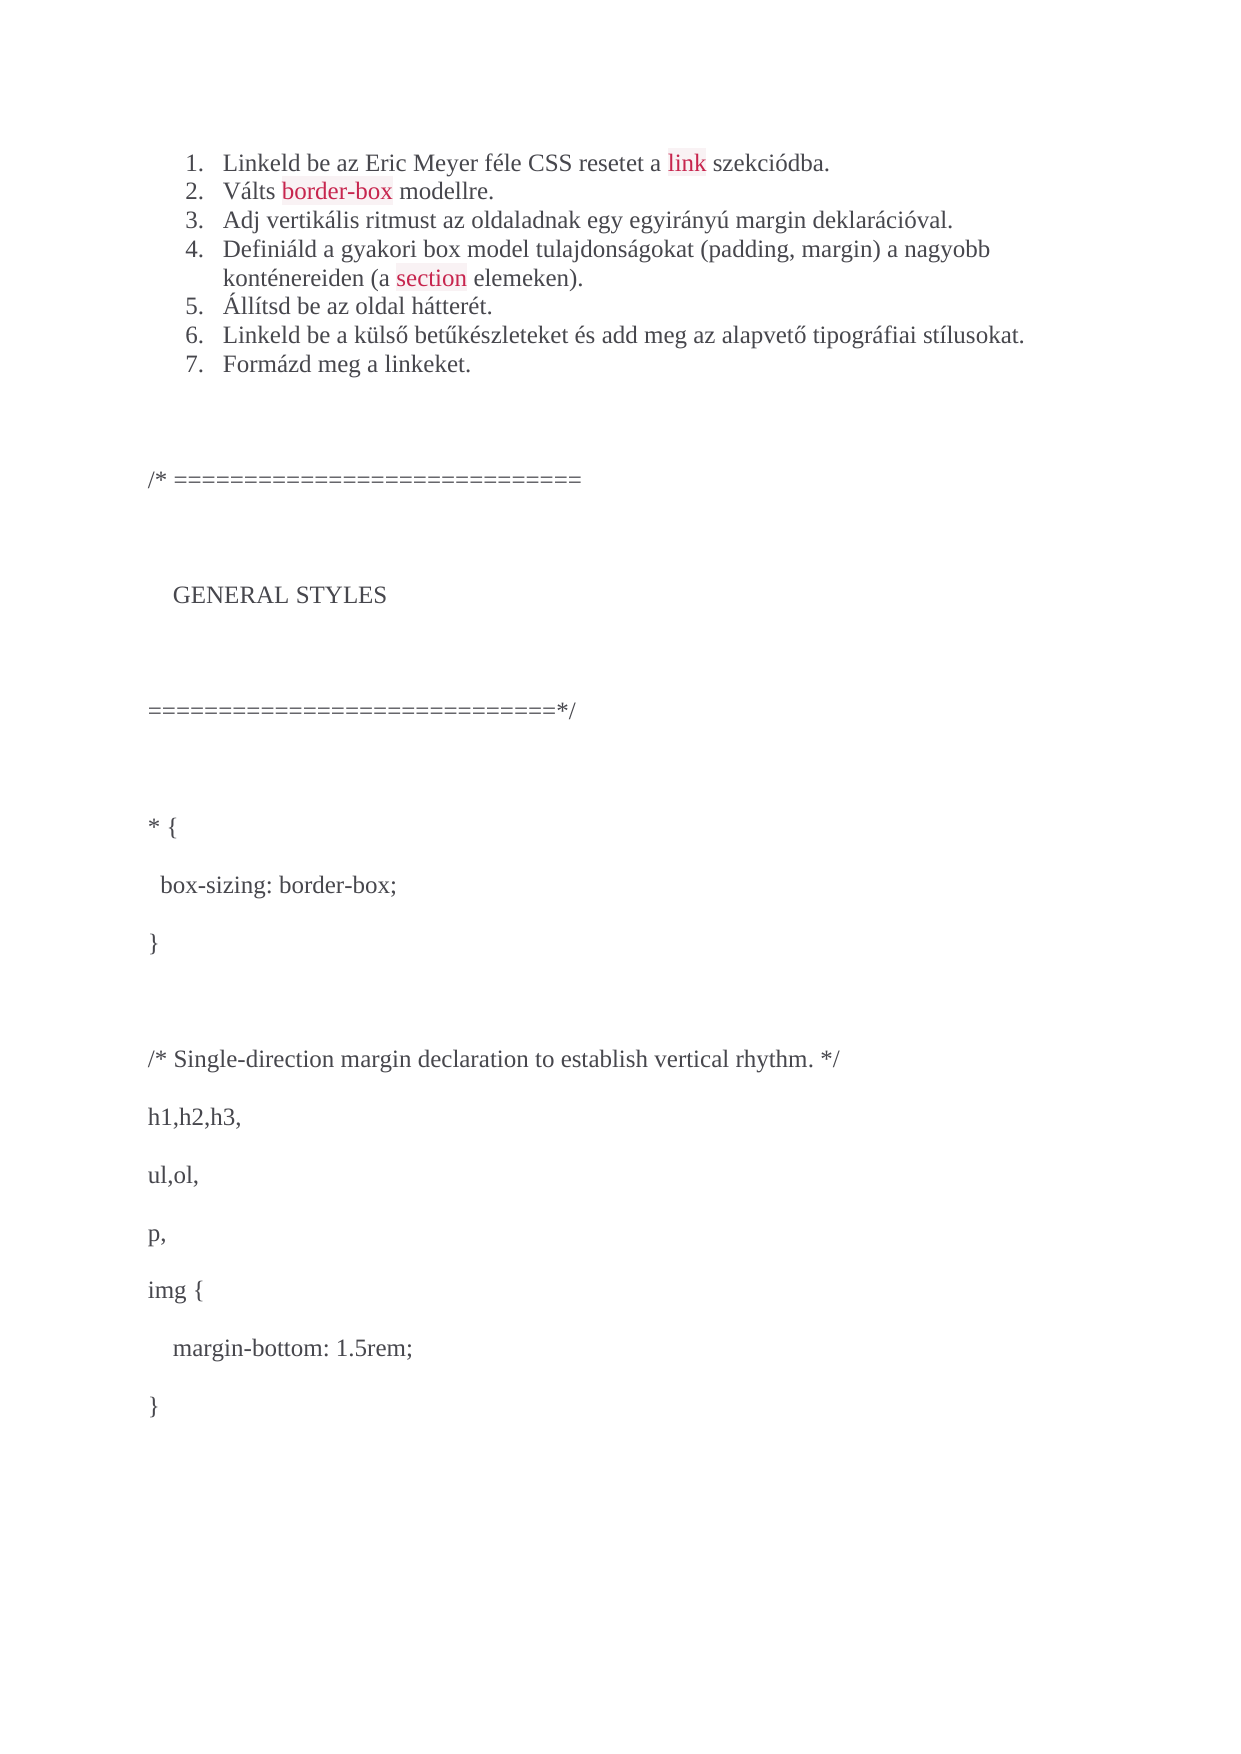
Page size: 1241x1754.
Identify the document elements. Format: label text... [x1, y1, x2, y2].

text h1,h2,h3, [148, 1102, 1093, 1131]
text ul,ol, [148, 1160, 1093, 1188]
text p, [148, 1218, 1093, 1246]
list Linkeld be az Eric Meyer féle CSS resetet a link szekciódba. [706, 148, 1093, 176]
text margin-bottom: 1.5rem; [148, 1333, 1093, 1362]
list Adj vertikális ritmust az oldaladnak egy egyirányú margin deklarációval. [185, 205, 1093, 234]
text box-sizing: border-box; [148, 870, 1093, 899]
text * { [148, 812, 1093, 841]
list Definiáld a gyakori box model tulajdonságokat (padding, margin) a nagyobb konténereiden (a section elemeken). [185, 234, 1093, 291]
text /* ============================= [148, 465, 1093, 493]
text } [148, 1391, 1093, 1420]
text /* Single-direction margin declaration to establish vertical rhythm. */ [148, 1044, 1093, 1073]
list Linkeld be a külső betűkészleteket és add meg az alapvető tipográfiai stílusokat. [185, 320, 1093, 349]
list Formázd meg a linkeket. [185, 349, 1093, 378]
list Állítsd be az oldal hátterét. [185, 291, 1093, 320]
list Válts border-box modellre. [393, 176, 1093, 205]
list Linkeld be az Eric Meyer féle CSS resetet a link szekciódba. [185, 148, 668, 176]
text img { [148, 1276, 1093, 1304]
text } [148, 928, 1093, 957]
text =============================*/ [148, 696, 1093, 725]
list Válts border-box modellre. [185, 176, 282, 205]
text GENERAL STYLES [148, 581, 1093, 609]
